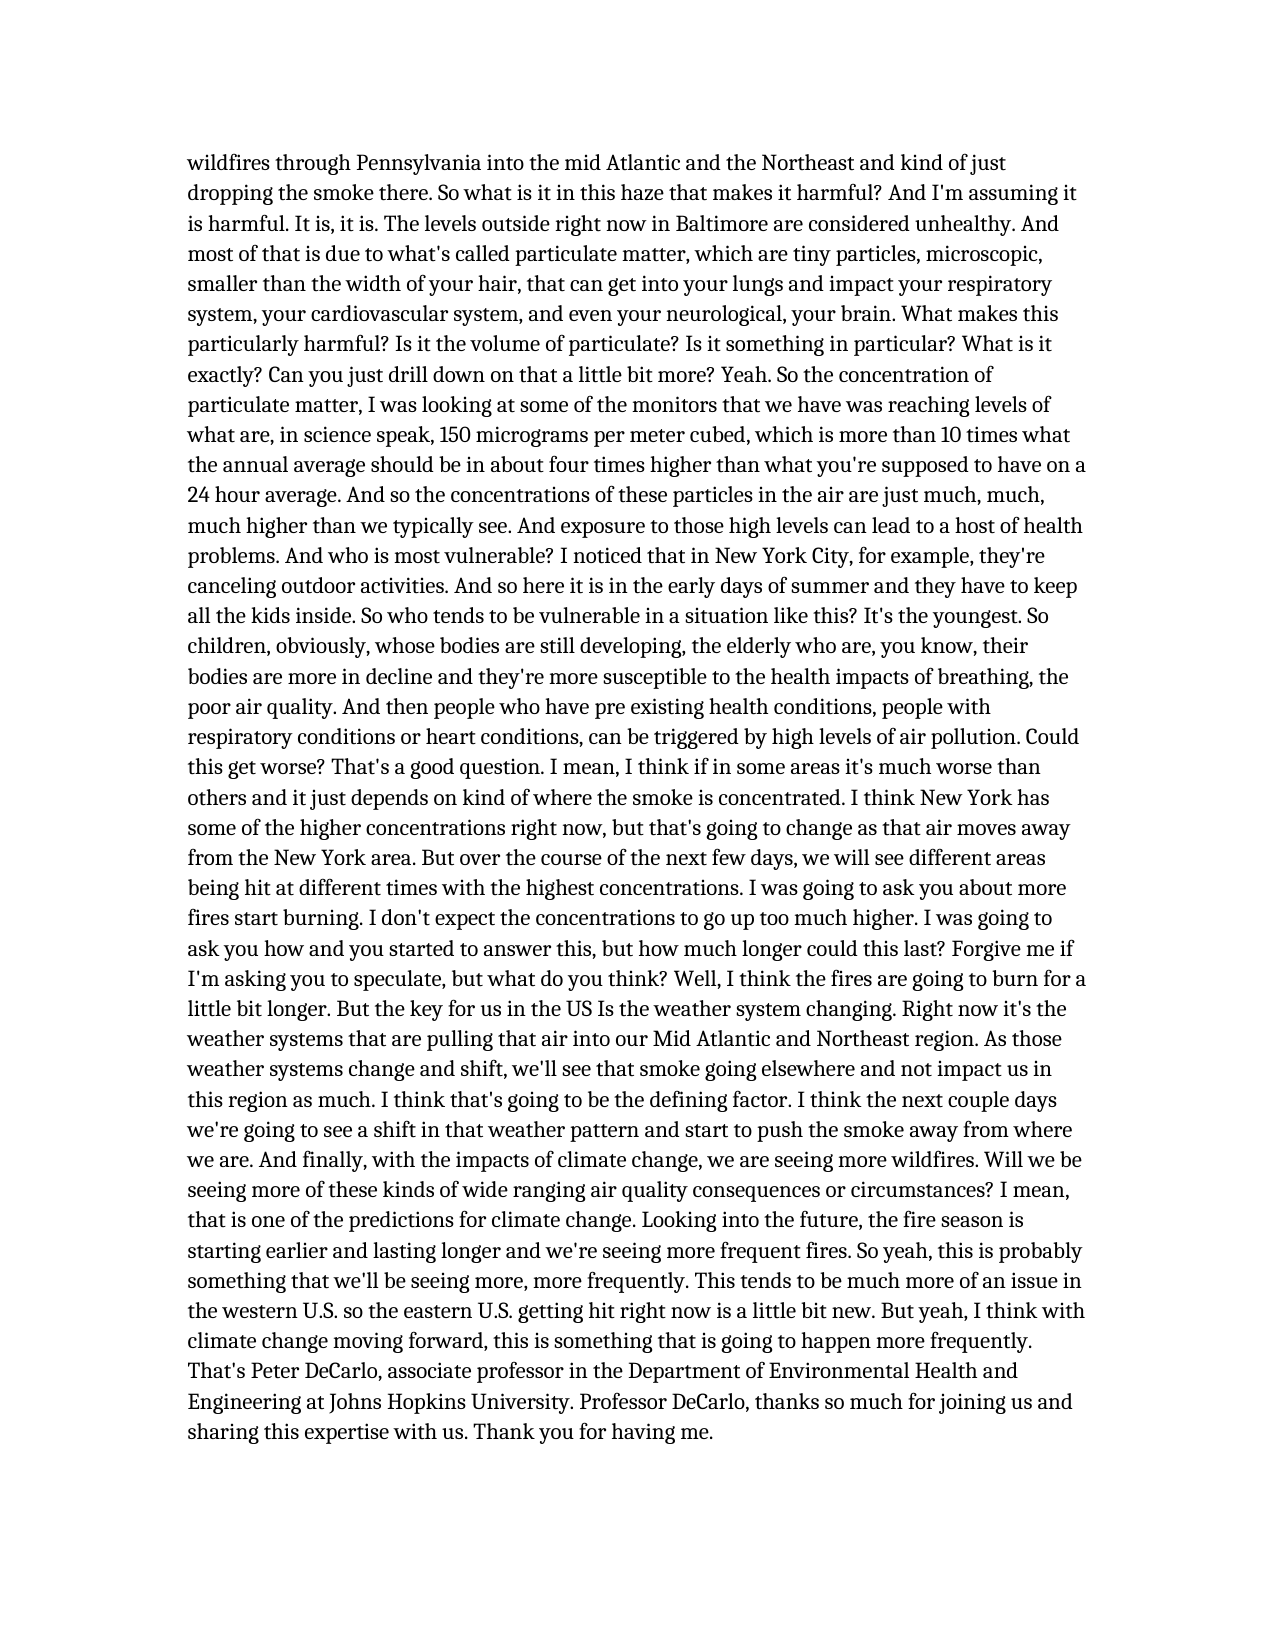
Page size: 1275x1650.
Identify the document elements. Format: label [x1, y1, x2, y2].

text [187, 150, 1087, 1445]
